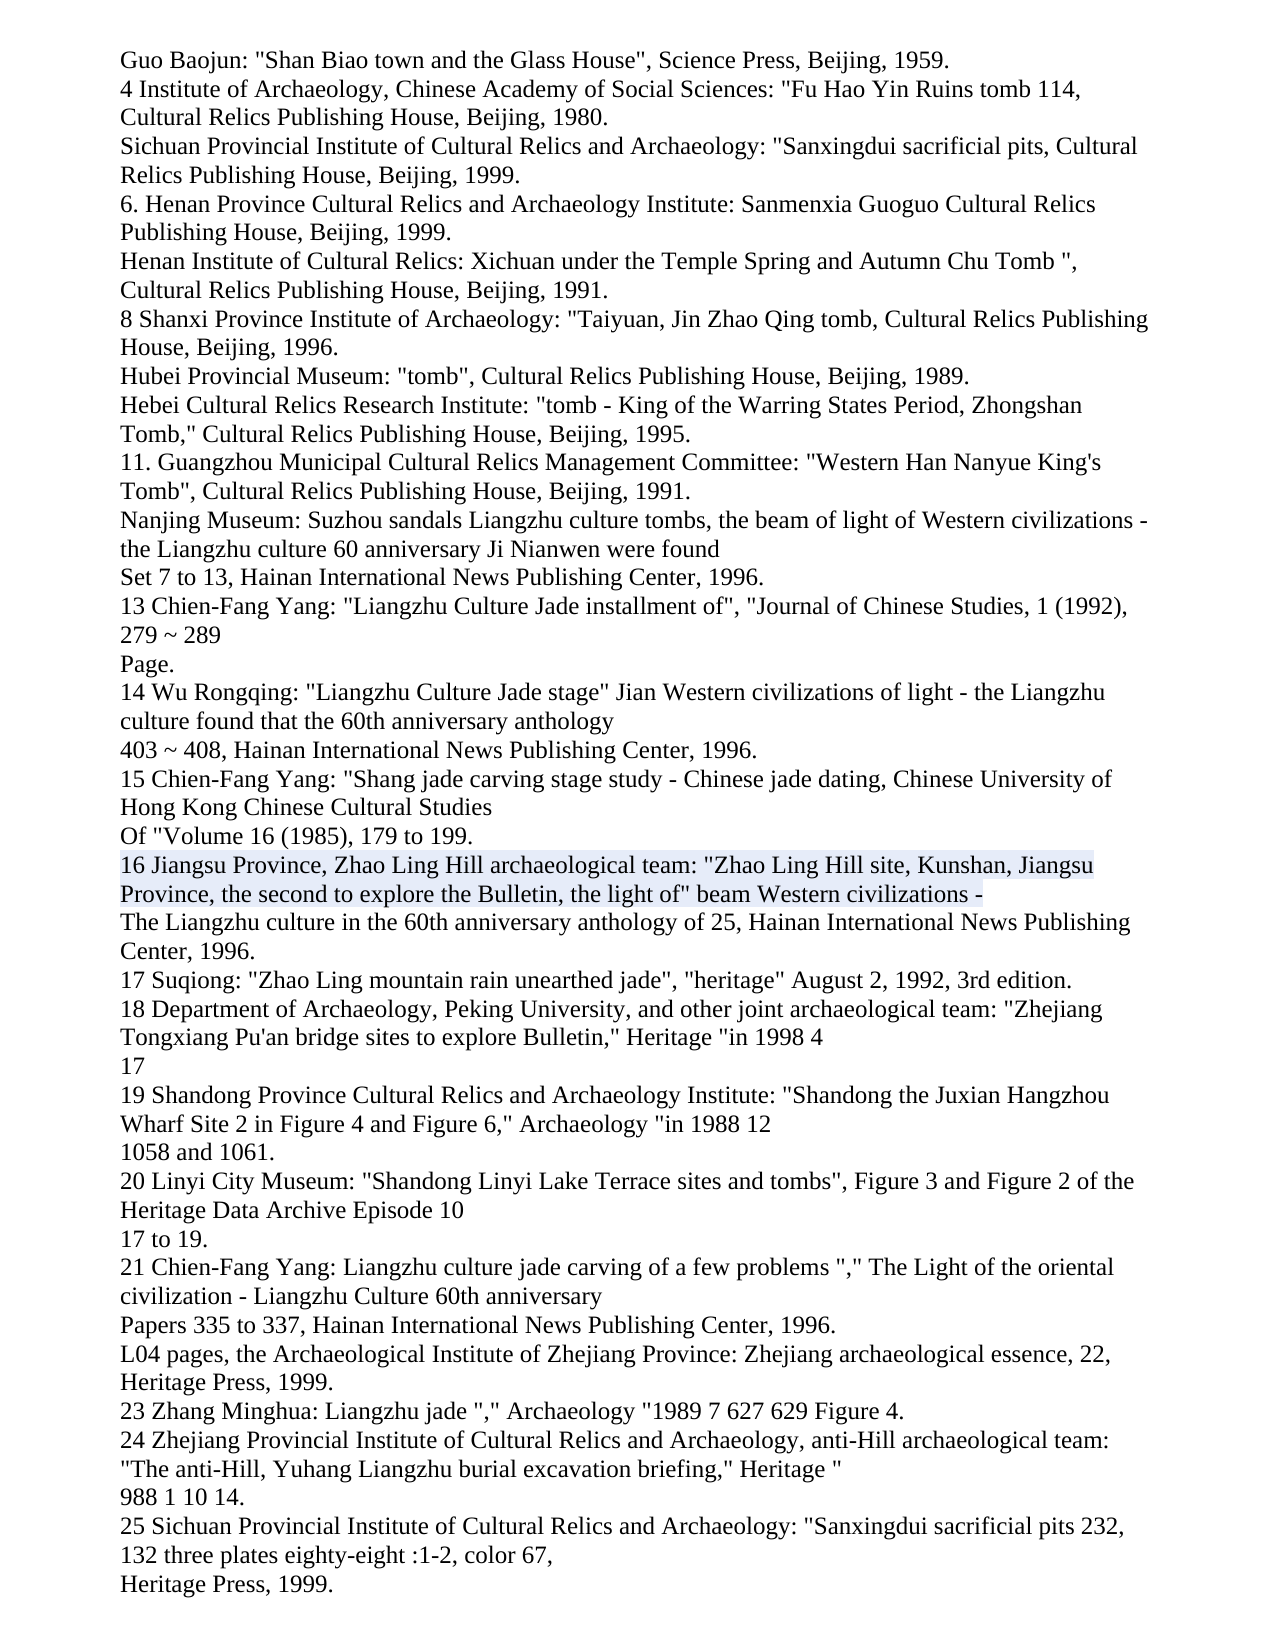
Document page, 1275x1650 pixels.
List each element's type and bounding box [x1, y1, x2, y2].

text [120, 45, 1155, 965]
text [120, 965, 1155, 1597]
